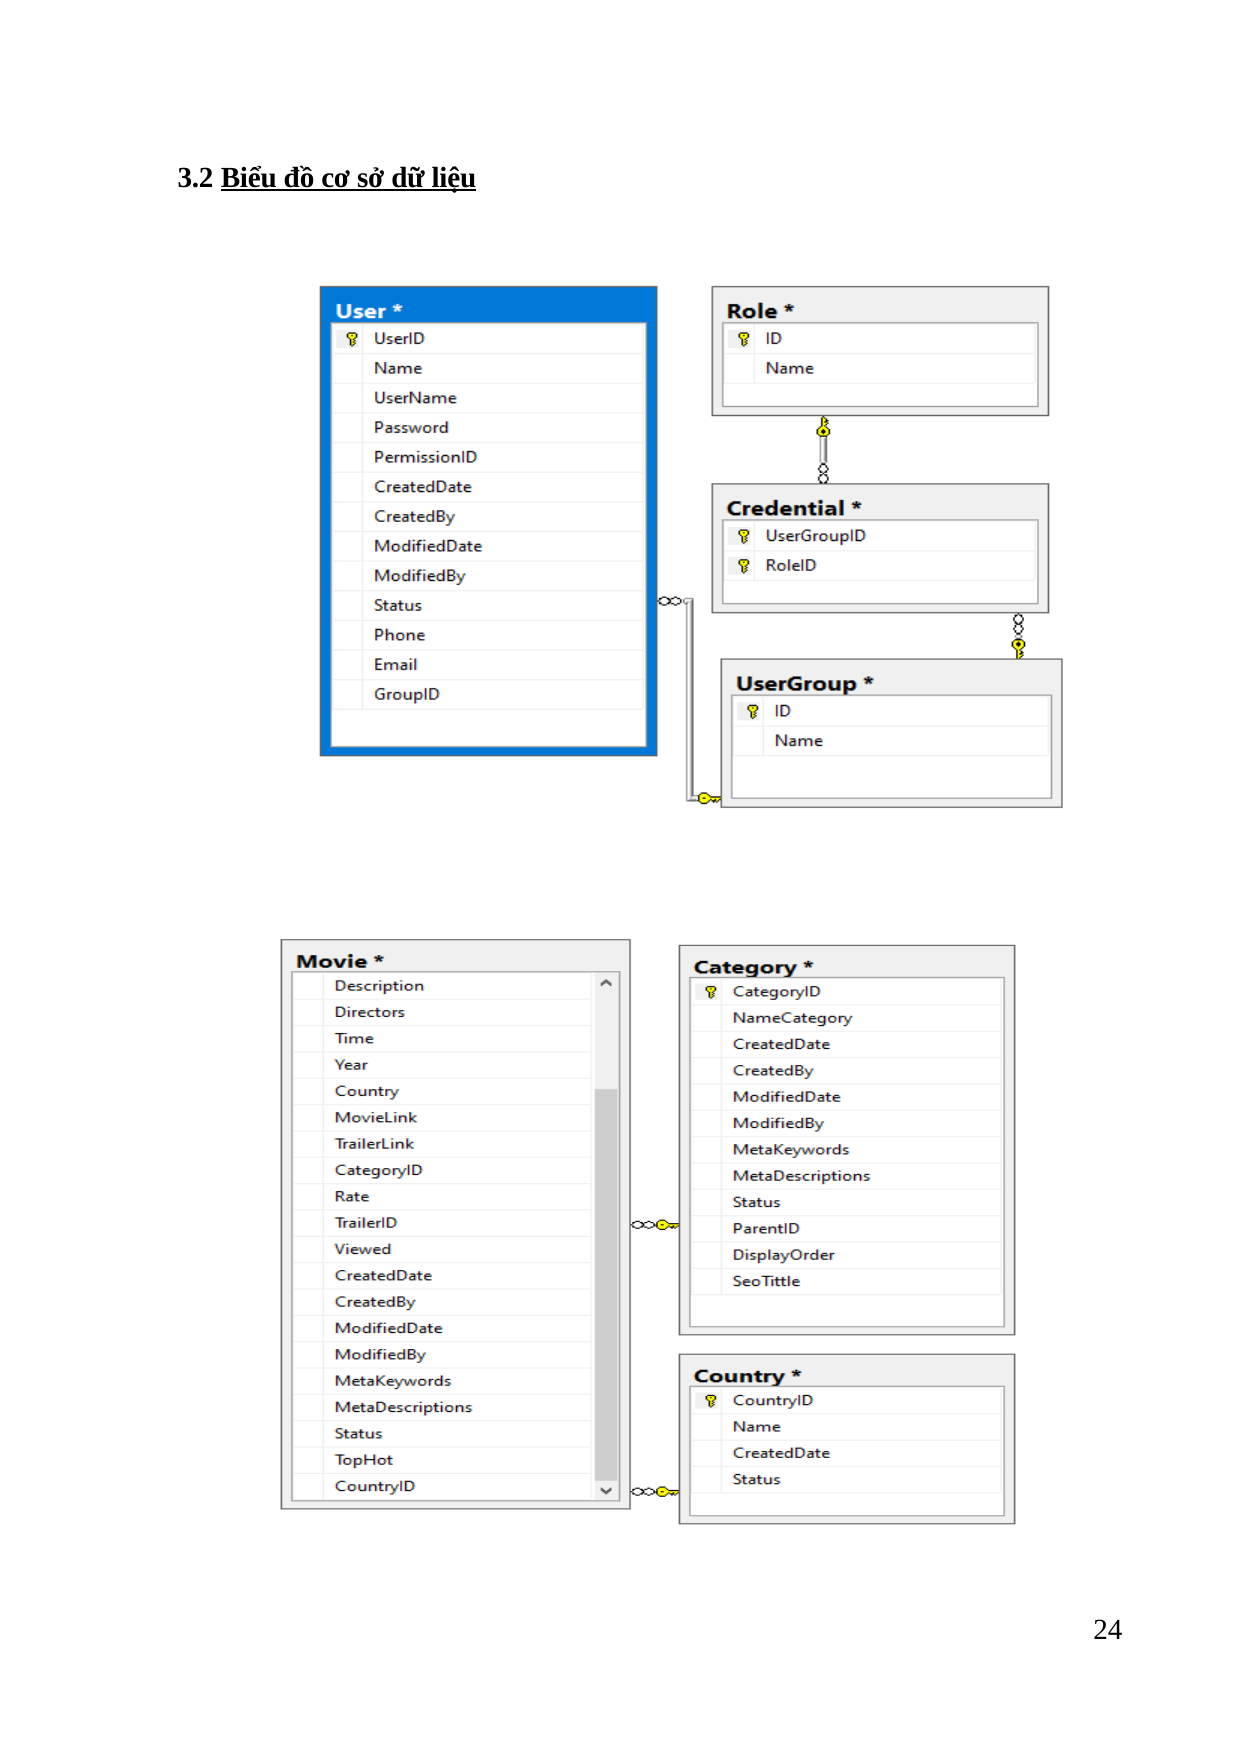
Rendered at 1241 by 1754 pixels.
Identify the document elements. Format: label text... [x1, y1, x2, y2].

picture [236, 223, 1129, 906]
picture [236, 922, 1074, 1545]
subtitle 3.2 Biểu đồ cơ sở dữ liệu [177, 160, 1122, 194]
